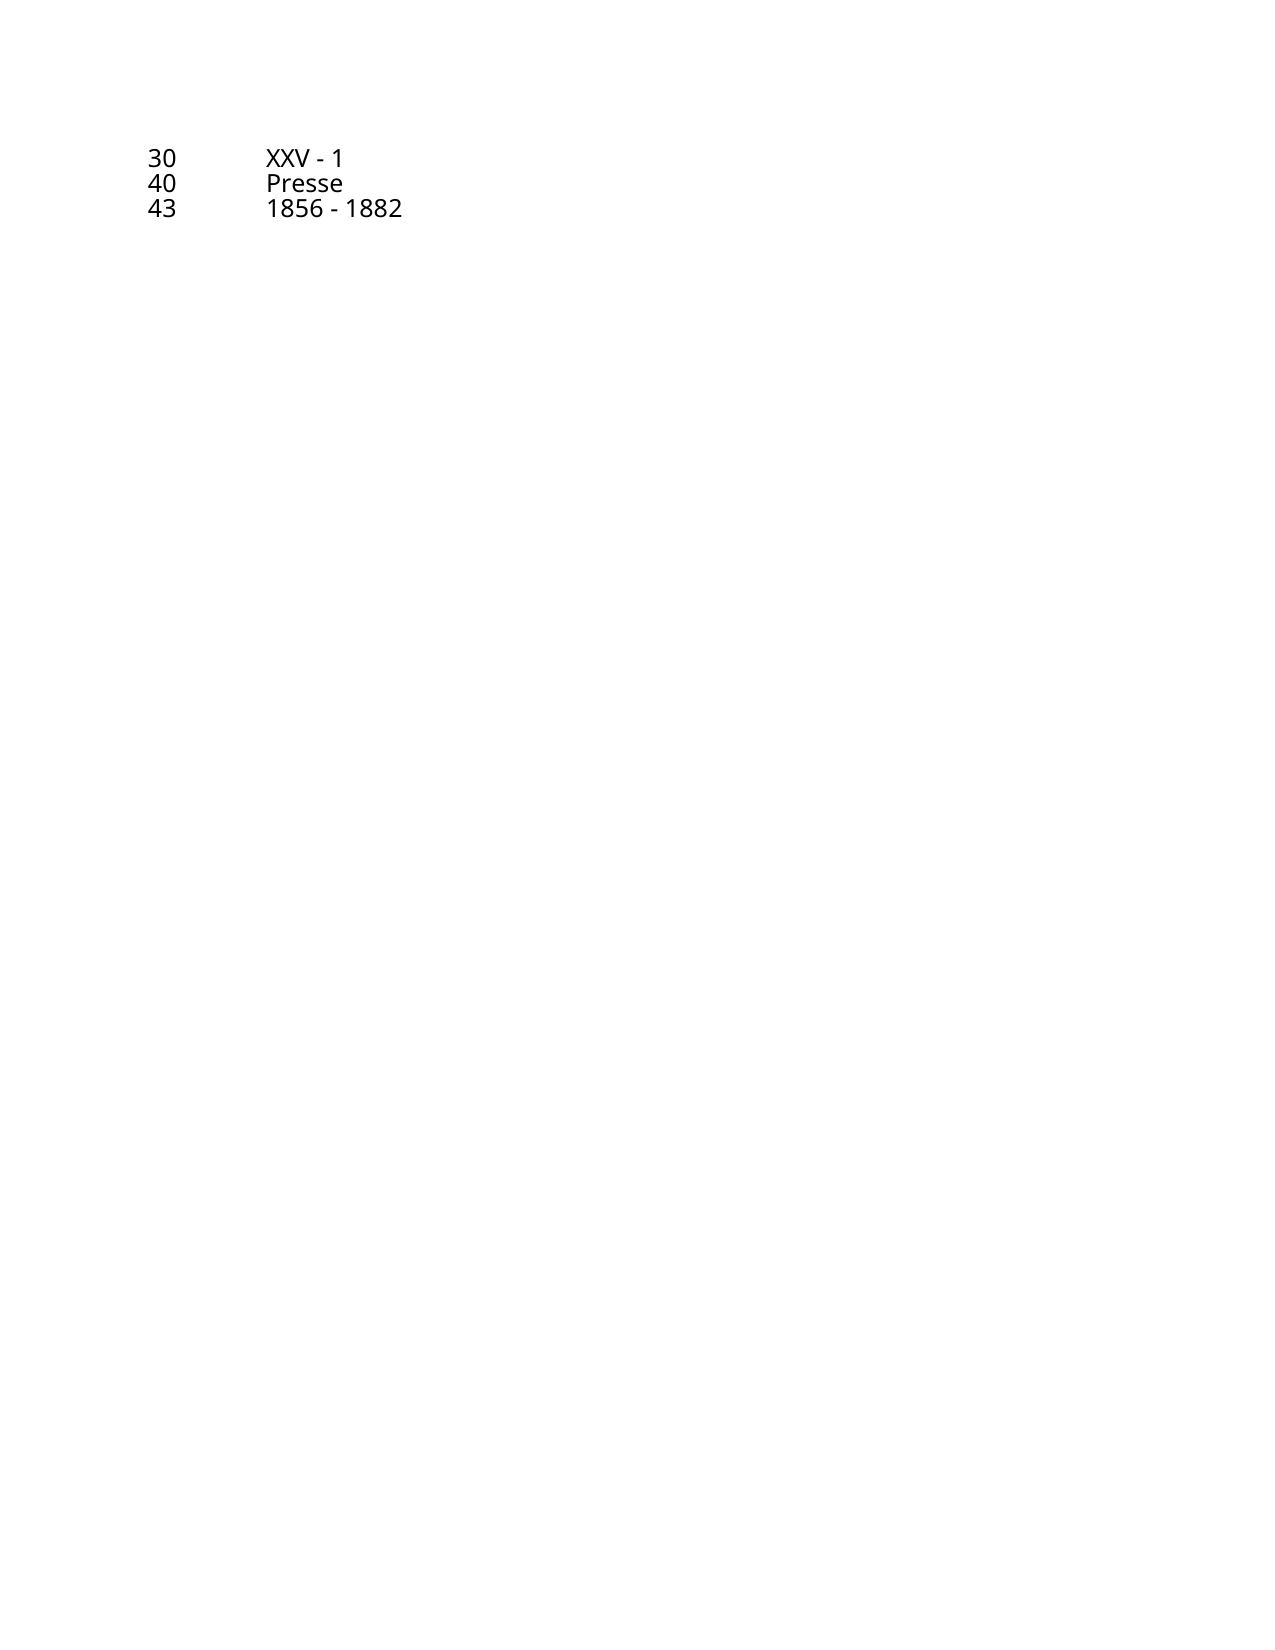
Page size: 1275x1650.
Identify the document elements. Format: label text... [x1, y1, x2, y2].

text 40 s[Presse]s [148, 173, 1127, 198]
text 43 1856 - 1882 [148, 198, 1127, 223]
text 30 XXV - 1 [148, 148, 1127, 173]
